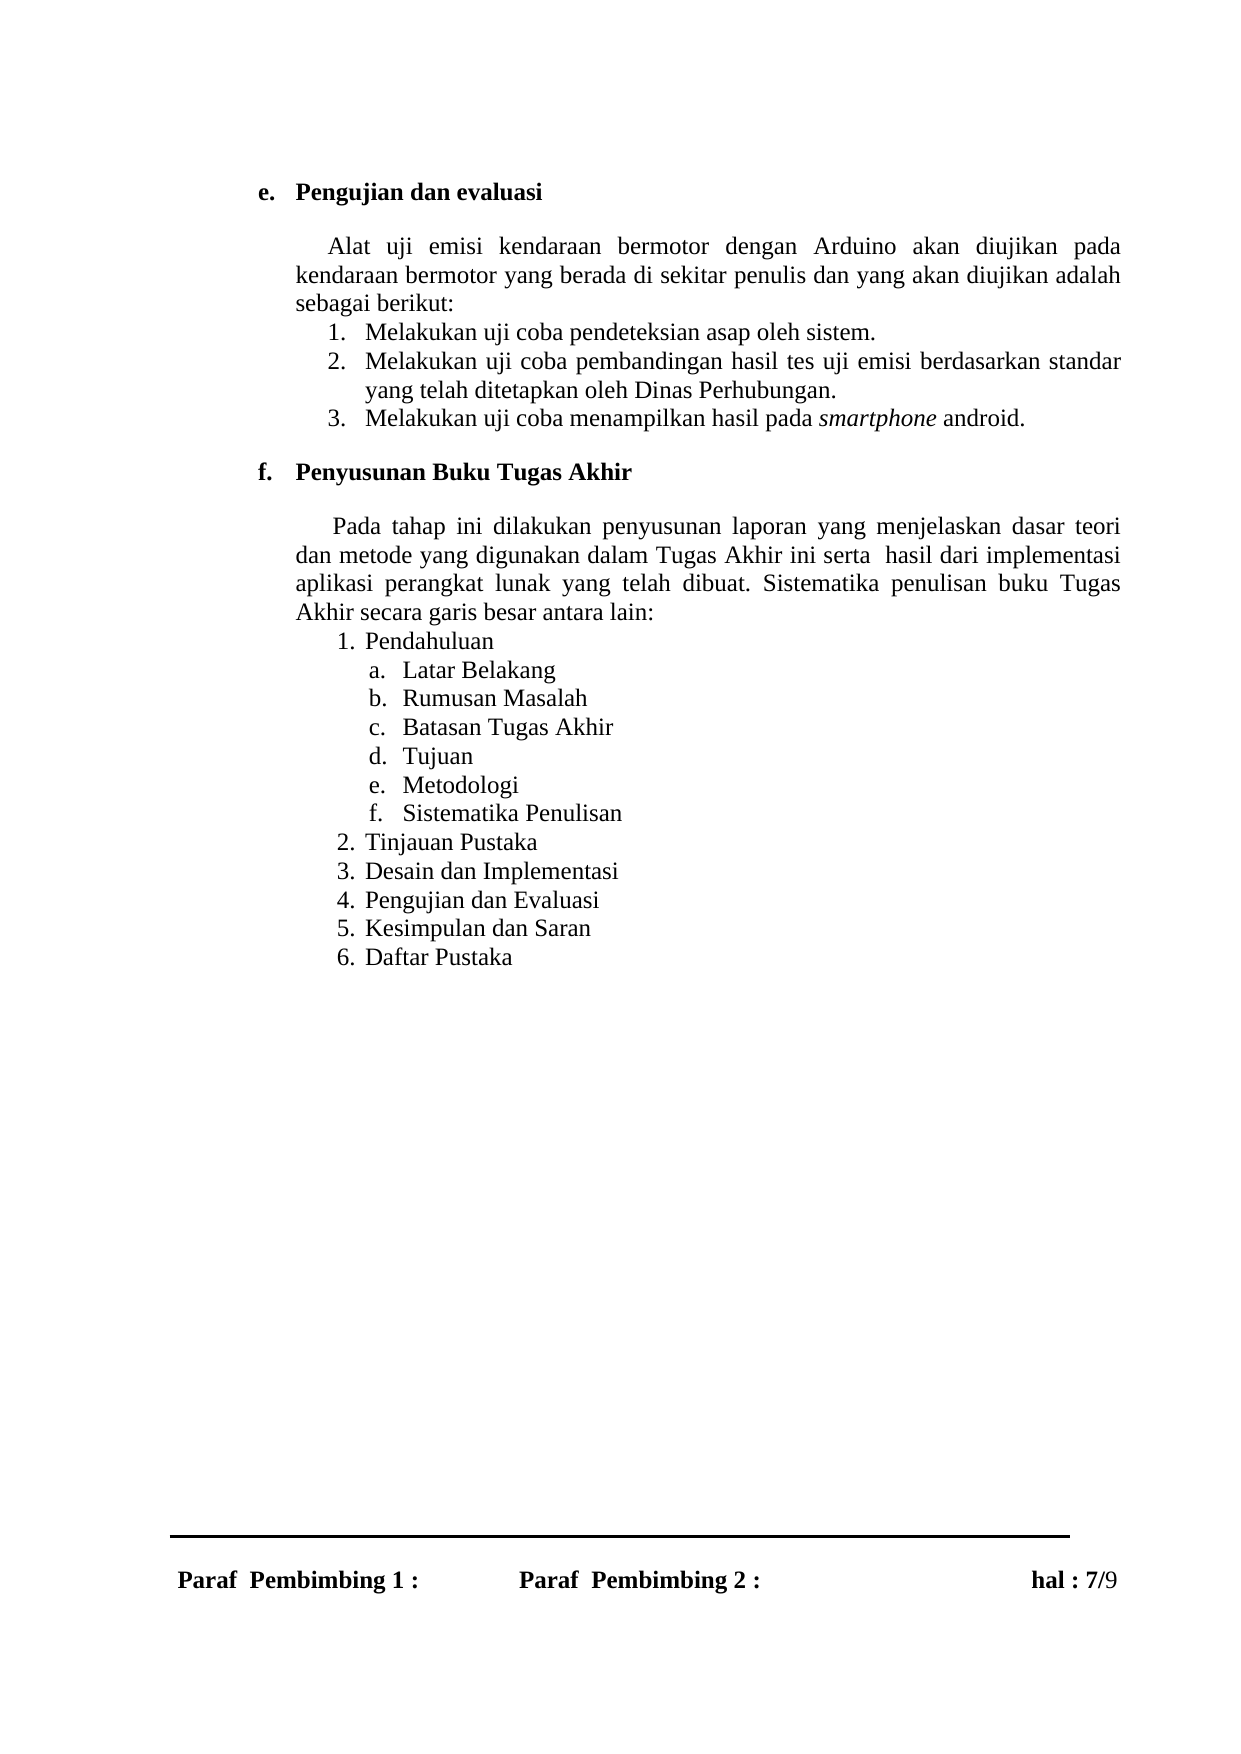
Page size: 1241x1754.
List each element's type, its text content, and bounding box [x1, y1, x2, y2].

list Melakukan uji coba pendeteksian asap oleh sistem. [327, 317, 1122, 346]
list Melakukan uji coba pembandingan hasil tes uji emisi berdasarkan standar yang telah ditetapkan oleh Dinas Perhubungan. [327, 346, 1122, 403]
list Latar Belakang [365, 655, 1122, 683]
list Batasan Tugas Akhir [365, 712, 1122, 741]
list Tujuan [365, 741, 1122, 770]
list Rumusan Masalah [365, 683, 1122, 712]
list Pendahuluan [337, 626, 1122, 655]
list Daftar Pustaka [337, 942, 1122, 971]
list Pengujian dan Evaluasi [337, 885, 1122, 913]
list Tinjauan Pustaka [337, 827, 1122, 856]
list Kesimpulan dan Saran [337, 913, 1122, 942]
list Desain dan Implementasi [337, 856, 1122, 885]
list Melakukan uji coba menampilkan hasil pada smartphone android. [327, 403, 1122, 432]
subtitle Pengujian dan evaluasi [258, 177, 1122, 206]
list Metodologi [365, 770, 1122, 798]
text Pada tahap ini dilakukan penyusunan laporan yang menjelaskan dasar teori dan metode yang digunakan dalam Tugas Akhir ini serta hasil dari implementasi aplikasi perangkat lunak yang telah dibuat. Sistematika penulisan buku Tugas Akhir secara garis besar antara lain: [295, 511, 1122, 626]
text Alat uji emisi kendaraan bermotor dengan Arduino akan diujikan pada kendaraan bermotor yang berada di sekitar penulis dan yang akan diujikan adalah sebagai berikut: [295, 231, 1122, 317]
subtitle Penyusunan Buku Tugas Akhir [258, 457, 1122, 486]
list Sistematika Penulisan [365, 798, 1122, 827]
